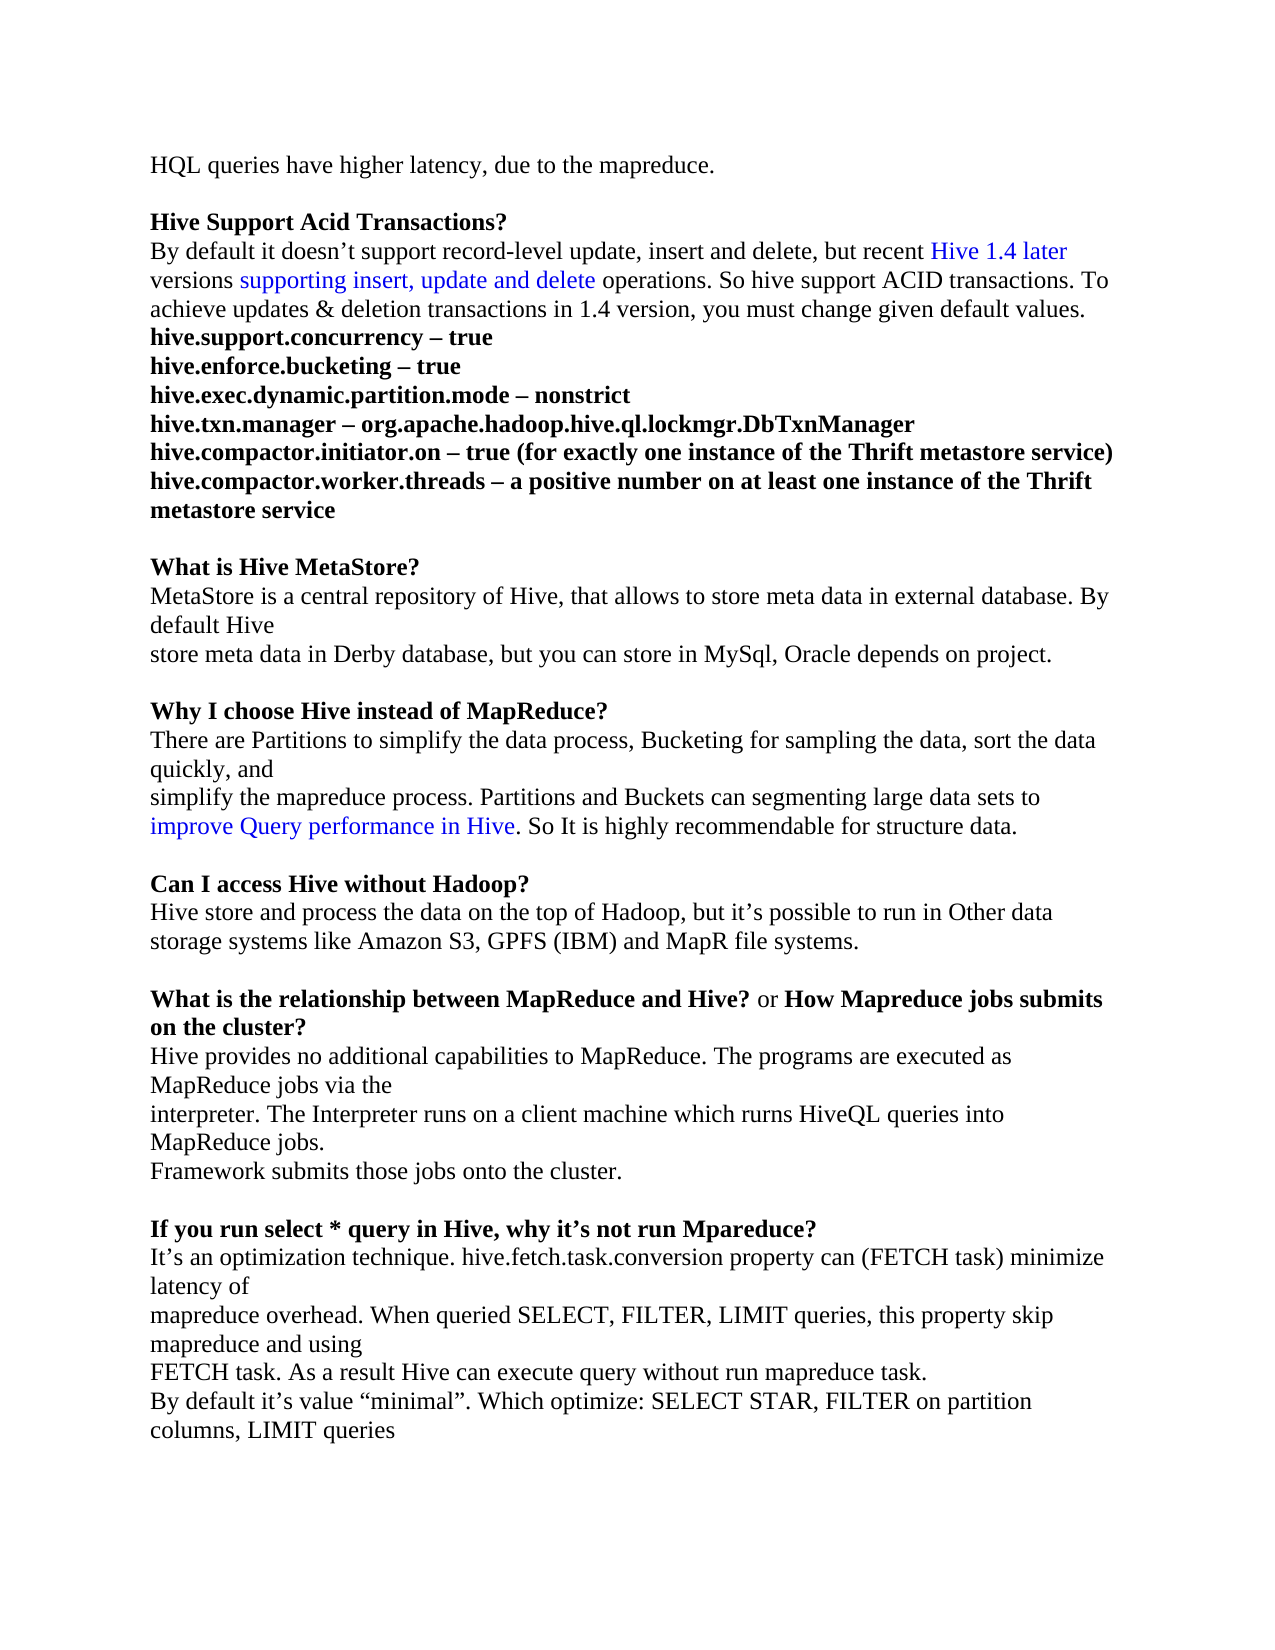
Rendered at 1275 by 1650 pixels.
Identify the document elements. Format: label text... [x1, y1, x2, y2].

text simplify the mapreduce process. Partitions and Buckets can segmenting large data sets to improve Query performance in Hive. So It is highly recommendable for structure data. [150, 782, 1125, 840]
text What is the relationship between MapReduce and Hive? or How Mapreduce jobs submits on the cluster? [150, 984, 1125, 1041]
text There are Partitions to simplify the data process, Bucketing for sampling the data, sort the data quickly, and [150, 725, 1125, 782]
text Hive Support Acid Transactions? [150, 207, 1125, 236]
text Hive store and process the data on the top of Hadoop, but it’s possible to run in Other data storage systems like Amazon S3, GPFS (IBM) and MapR file systems. [150, 897, 1125, 955]
text HQL queries have higher latency, due to the mapreduce. [150, 150, 1125, 179]
text It’s an optimization technique. hive.fetch.task.conversion property can (FETCH task) minimize latency of [150, 1242, 1125, 1300]
text Framework submits those jobs onto the cluster. [150, 1156, 1125, 1185]
text hive.support.concurrency – true [150, 322, 1125, 351]
text hive.exec.dynamic.partition.mode – nonstrict [150, 380, 1125, 409]
text hive.compactor.initiator.on – true (for exactly one instance of the Thrift metastore service) [150, 437, 1125, 466]
text If you run select * query in Hive, why it’s not run Mpareduce? [150, 1214, 1125, 1242]
text MetaStore is a central repository of Hive, that allows to store meta data in external database. By default Hive [150, 581, 1125, 639]
text Hive provides no additional capabilities to MapReduce. The programs are executed as MapReduce jobs via the [150, 1041, 1125, 1099]
text What is Hive MetaStore? [150, 552, 1125, 581]
text mapreduce overhead. When queried SELECT, FILTER, LIMIT queries, this property skip mapreduce and using [150, 1300, 1125, 1357]
text Can I access Hive without Hadoop? [150, 869, 1125, 897]
text Why I choose Hive instead of MapReduce? [150, 696, 1125, 725]
text FETCH task. As a result Hive can execute query without run mapreduce task. [150, 1357, 1125, 1386]
text hive.txn.manager – org.apache.hadoop.hive.ql.lockmgr.DbTxnManager [150, 409, 1125, 437]
text By default it doesn’t support record-level update, insert and delete, but recent Hive 1.4 later versions supporting insert, update and delete operations. So hive support ACID transactions. To achieve updates & deletion transactions in 1.4 version, you must change given default values. [150, 236, 1125, 322]
text hive.compactor.worker.threads – a positive number on at least one instance of the Thrift metastore service [150, 466, 1125, 524]
text interpreter. The Interpreter runs on a client machine which rurns HiveQL queries into MapReduce jobs. [150, 1099, 1125, 1156]
text store meta data in Derby database, but you can store in MySql, Oracle depends on project. [150, 639, 1125, 667]
text By default it’s value “minimal”. Which optimize: SELECT STAR, FILTER on partition columns, LIMIT queries [150, 1386, 1125, 1444]
text hive.enforce.bucketing – true [150, 351, 1125, 380]
